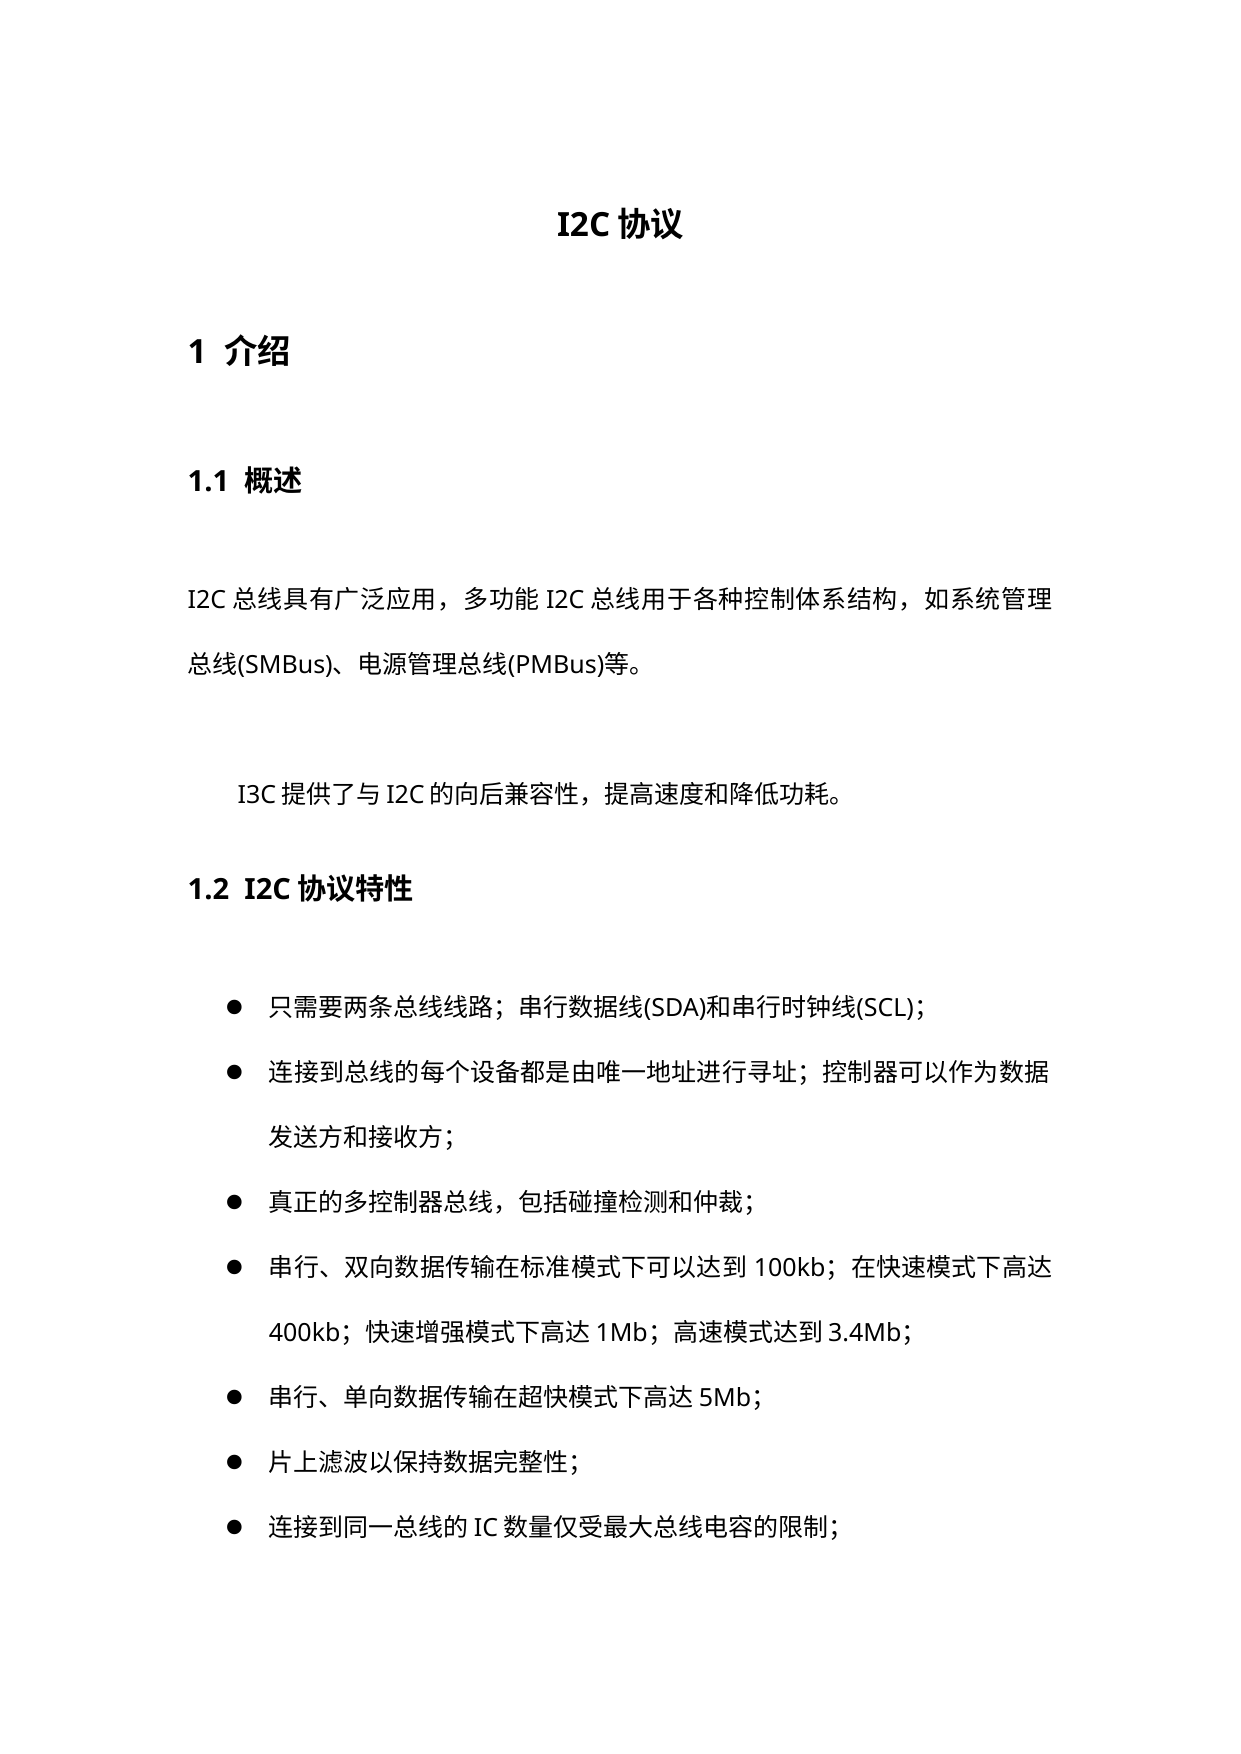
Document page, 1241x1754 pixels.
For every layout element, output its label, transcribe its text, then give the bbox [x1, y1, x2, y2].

subtitle 1 介绍 [187, 316, 1053, 381]
list 串行、双向数据传输在标准模式下可以达到100kb；在快速模式下高达400kb；快速增强模式下高达1Mb；高速模式达到3.4Mb； [225, 1233, 1053, 1363]
list 连接到同一总线的IC数量仅受最大总线电容的限制； [225, 1493, 1053, 1558]
list 真正的多控制器总线，包括碰撞检测和仲裁； [225, 1168, 1053, 1233]
list 只需要两条总线线路；串行数据线(SDA)和串行时钟线(SCL)； [225, 973, 1053, 1038]
text I3C提供了与I2C的向后兼容性，提高速度和降低功耗。 [187, 760, 1053, 825]
subtitle I2C协议 [187, 189, 1053, 254]
list 片上滤波以保持数据完整性； [225, 1428, 1053, 1493]
subtitle 1.1 概述 [187, 446, 1053, 511]
text I2C总线具有广泛应用，多功能I2C总线用于各种控制体系结构，如系统管理总线(SMBus)、电源管理总线(PMBus)等。 [187, 565, 1053, 695]
list 连接到总线的每个设备都是由唯一地址进行寻址；控制器可以作为数据发送方和接收方； [225, 1038, 1053, 1168]
list 串行、单向数据传输在超快模式下高达5Mb； [225, 1363, 1053, 1428]
subtitle 1.2 I2C协议特性 [187, 854, 1053, 919]
